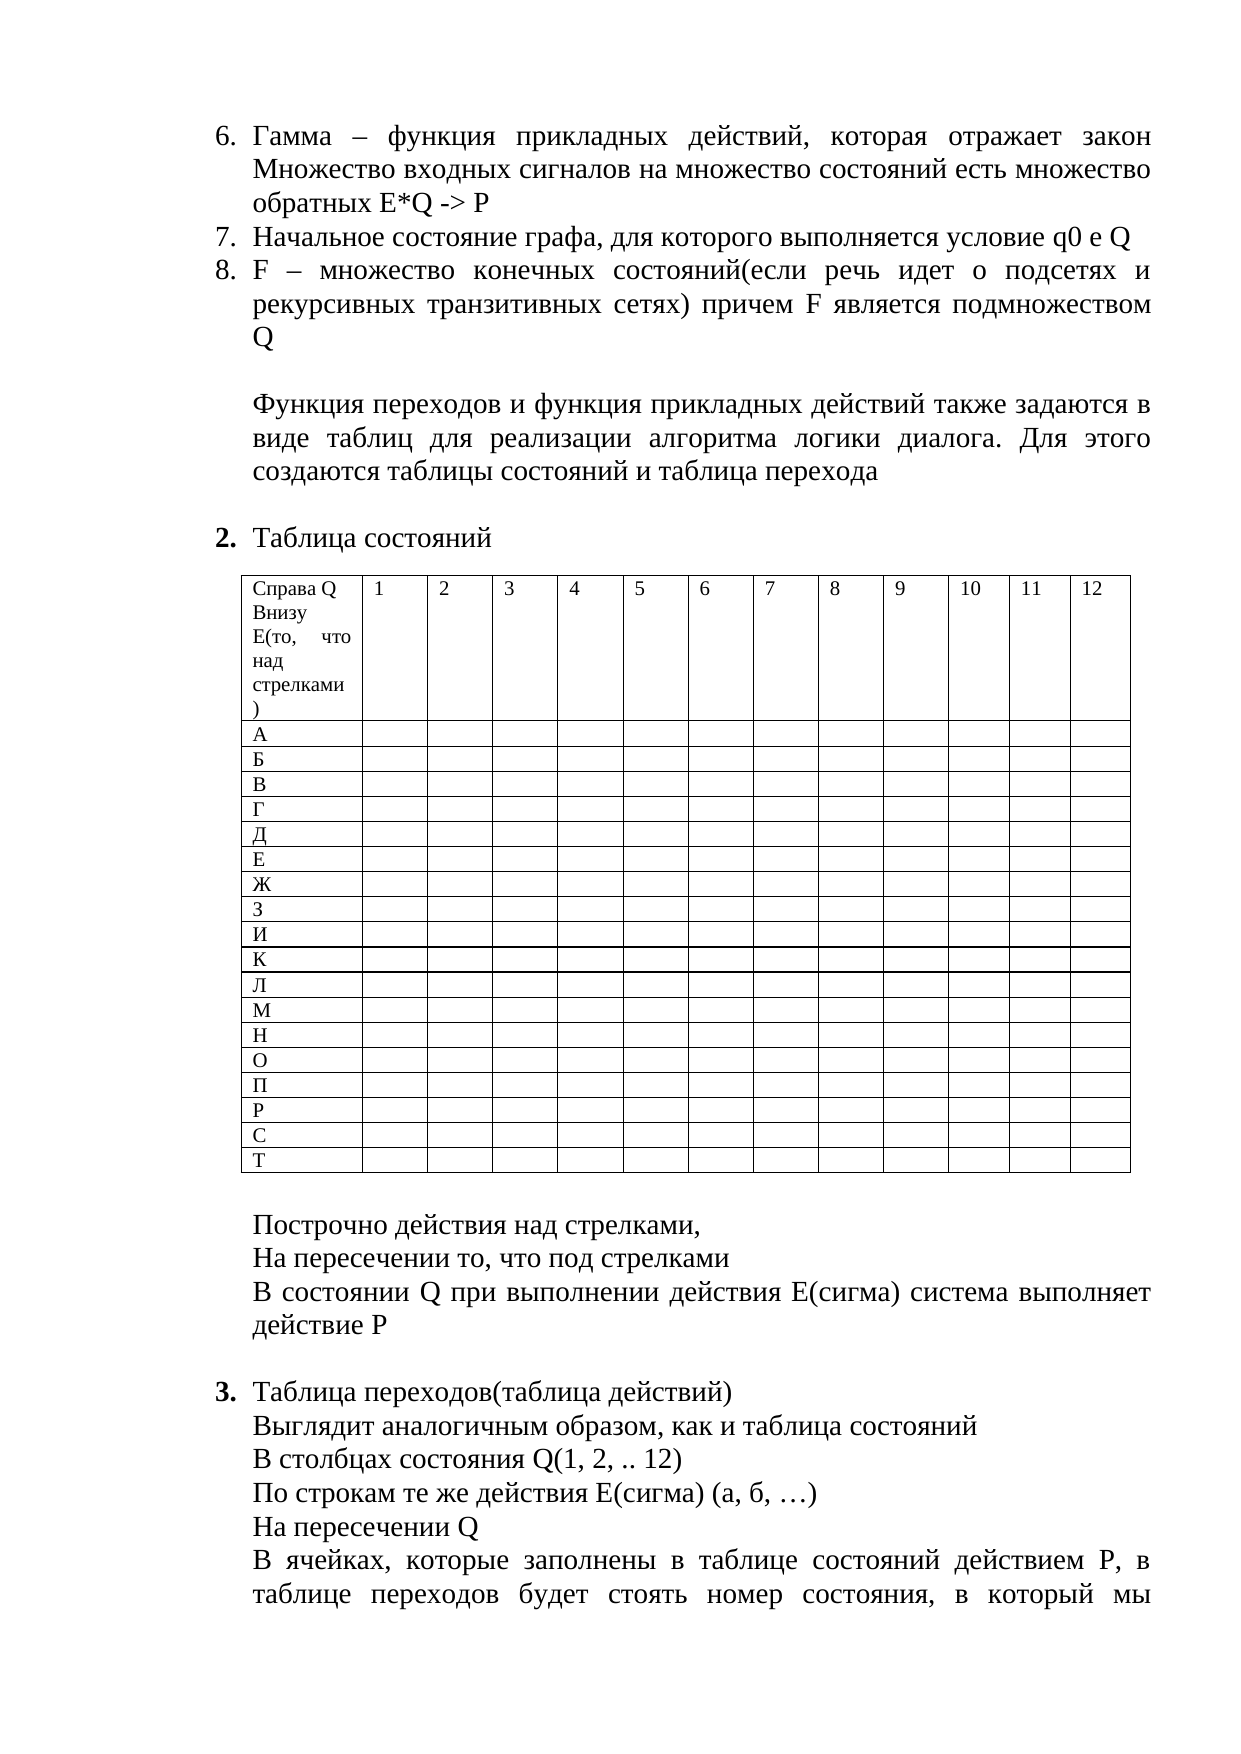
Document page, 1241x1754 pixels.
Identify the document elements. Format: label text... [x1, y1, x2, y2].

table_cell [1071, 822, 1130, 846]
table_cell [884, 897, 948, 921]
table_cell [819, 721, 883, 746]
table_cell [949, 922, 1009, 946]
table_cell [819, 1073, 883, 1097]
table_cell [428, 772, 492, 796]
table_header 10 [949, 576, 1009, 720]
table_cell [1010, 872, 1070, 896]
table_cell [624, 1023, 688, 1047]
table_cell [558, 797, 623, 821]
table_cell [689, 1123, 753, 1147]
table_cell [558, 1048, 623, 1072]
table_cell [1071, 772, 1130, 796]
table_cell [1010, 922, 1070, 946]
table_cell [689, 747, 753, 771]
table_cell [884, 822, 948, 846]
table_cell [754, 1148, 818, 1172]
table_cell Н [242, 1023, 362, 1047]
table_cell [1071, 897, 1130, 921]
table_cell [624, 948, 688, 971]
table_cell [819, 1148, 883, 1172]
table_cell [624, 1098, 688, 1122]
table_cell [1071, 973, 1130, 997]
table_cell [493, 897, 557, 921]
table_cell [558, 822, 623, 846]
table_cell [363, 1023, 427, 1047]
table_cell [754, 772, 818, 796]
table_header 6 [689, 576, 753, 720]
table_header 1 [363, 576, 427, 720]
table_cell [884, 1123, 948, 1147]
table_cell [428, 998, 492, 1022]
table_cell [819, 1023, 883, 1047]
table_cell [1071, 872, 1130, 896]
table_cell [428, 747, 492, 771]
table_cell [624, 973, 688, 997]
table_cell [1010, 1023, 1070, 1047]
table_cell [689, 948, 753, 971]
table_cell [493, 1073, 557, 1097]
table_cell [558, 1123, 623, 1147]
table_cell [1071, 721, 1130, 746]
table_cell [428, 948, 492, 971]
table_cell [428, 897, 492, 921]
table_cell [363, 797, 427, 821]
table_cell [884, 948, 948, 971]
table_cell [754, 1123, 818, 1147]
table_header 2 [428, 576, 492, 720]
table_header Справа Q Внизу E(то, что над стрелками) [242, 576, 362, 720]
table_cell [754, 797, 818, 821]
table_cell [689, 1023, 753, 1047]
table_cell [428, 1098, 492, 1122]
table_cell [428, 1023, 492, 1047]
table_cell [819, 897, 883, 921]
table_cell [558, 973, 623, 997]
table_cell [1071, 1023, 1130, 1047]
table_cell [1010, 1048, 1070, 1072]
table_cell И [242, 922, 362, 946]
table_header 11 [1010, 576, 1070, 720]
table_cell [363, 922, 427, 946]
table_cell [689, 1048, 753, 1072]
table_cell [363, 1048, 427, 1072]
table_cell [624, 1148, 688, 1172]
table_cell [689, 922, 753, 946]
table_cell З [242, 897, 362, 921]
table_cell [1071, 1098, 1130, 1122]
table_cell [624, 1073, 688, 1097]
table_cell [949, 1048, 1009, 1072]
table_cell [754, 822, 818, 846]
table_cell П [242, 1073, 362, 1097]
table_cell [428, 973, 492, 997]
table_cell [1071, 922, 1130, 946]
table_cell [558, 1023, 623, 1047]
table_cell [428, 721, 492, 746]
table_header 12 [1071, 576, 1130, 720]
table_cell [949, 872, 1009, 896]
table_cell [624, 822, 688, 846]
table_cell [363, 1098, 427, 1122]
table_cell [884, 797, 948, 821]
table_cell [558, 772, 623, 796]
table_cell [624, 1123, 688, 1147]
table_cell [1010, 721, 1070, 746]
table_cell [819, 973, 883, 997]
table_cell Д [242, 822, 362, 846]
table_cell [363, 822, 427, 846]
table_cell [428, 1073, 492, 1097]
table_cell [689, 847, 753, 871]
table_cell [493, 922, 557, 946]
table_cell С [242, 1123, 362, 1147]
table_cell [949, 1098, 1009, 1122]
table_cell [754, 948, 818, 971]
table_cell Л [242, 973, 362, 997]
list Таблица состояний [215, 521, 1152, 554]
list В состоянии Q при выполнении действия Е(сигма) система выполняет действие P [252, 1274, 1152, 1341]
table_cell Е [242, 847, 362, 871]
table_cell [1010, 747, 1070, 771]
table_cell [819, 922, 883, 946]
table_cell [754, 897, 818, 921]
table_cell [493, 772, 557, 796]
table_cell [819, 772, 883, 796]
list В столбцах состояния Q(1, 2, .. 12) [252, 1442, 1152, 1475]
table_cell [1010, 1123, 1070, 1147]
table_cell [1010, 822, 1070, 846]
table_cell [493, 747, 557, 771]
table_header 8 [819, 576, 883, 720]
table_cell М [242, 998, 362, 1022]
table_cell Р [242, 1098, 362, 1122]
table_cell [884, 872, 948, 896]
table_cell [363, 897, 427, 921]
table_cell [754, 721, 818, 746]
table_cell [819, 797, 883, 821]
table_cell [1071, 948, 1130, 971]
table_cell [819, 847, 883, 871]
table_cell [1010, 1098, 1070, 1122]
table_cell Б [242, 747, 362, 771]
table_cell [428, 872, 492, 896]
table_cell [1071, 847, 1130, 871]
table_cell [624, 772, 688, 796]
table_cell [363, 1073, 427, 1097]
table_cell [428, 922, 492, 946]
table_cell [493, 1048, 557, 1072]
table_cell [819, 948, 883, 971]
table_cell [1071, 998, 1130, 1022]
table_cell [689, 1073, 753, 1097]
table_cell [428, 1048, 492, 1072]
table_cell [754, 1098, 818, 1122]
table_cell [1010, 1148, 1070, 1172]
table_cell [1071, 747, 1130, 771]
table_cell [689, 1148, 753, 1172]
table_cell [754, 1048, 818, 1072]
table_cell [1071, 1123, 1130, 1147]
table_cell [1071, 797, 1130, 821]
table_cell [884, 1098, 948, 1122]
table_cell [363, 721, 427, 746]
table_cell А [242, 721, 362, 746]
table_cell [558, 948, 623, 971]
table_cell [884, 1023, 948, 1047]
table_cell Т [242, 1148, 362, 1172]
table_cell [689, 872, 753, 896]
table_cell [1010, 897, 1070, 921]
table_cell [493, 797, 557, 821]
table_cell [493, 973, 557, 997]
list Построчно действия над стрелками, [252, 1207, 1152, 1240]
table_cell [949, 948, 1009, 971]
table_cell [1071, 1073, 1130, 1097]
table_cell [428, 1123, 492, 1147]
table_cell [363, 973, 427, 997]
list Гамма – функция прикладных действий, которая отражает закон Множество входных сигналов на множество состояний есть множество обратных E*Q -> P [215, 118, 1152, 219]
table_cell [493, 721, 557, 746]
table_cell [1010, 847, 1070, 871]
list На пересечении то, что под стрелками [252, 1240, 1152, 1274]
table_cell [949, 998, 1009, 1022]
table_cell [624, 897, 688, 921]
table_cell К [242, 948, 362, 971]
table_cell [949, 772, 1009, 796]
list По строкам те же действия Е(сигма) (а, б, …) [252, 1475, 1152, 1509]
table_cell [363, 747, 427, 771]
table_cell [493, 948, 557, 971]
table_cell [949, 721, 1009, 746]
table_cell [1010, 998, 1070, 1022]
table_cell [1071, 1148, 1130, 1172]
table_cell [819, 1123, 883, 1147]
table_cell [949, 1023, 1009, 1047]
table_cell [689, 721, 753, 746]
table_cell [624, 1048, 688, 1072]
table_cell [1010, 772, 1070, 796]
table_cell [949, 847, 1009, 871]
table_cell [624, 872, 688, 896]
table_cell [819, 1048, 883, 1072]
list Выглядит аналогичным образом, как и таблица состояний [252, 1408, 1152, 1442]
table_cell [884, 922, 948, 946]
table_cell [689, 822, 753, 846]
table_cell [558, 1148, 623, 1172]
table_cell [624, 797, 688, 821]
table_cell [558, 897, 623, 921]
table_cell [689, 772, 753, 796]
table_cell [624, 998, 688, 1022]
table_cell [819, 747, 883, 771]
table_cell [558, 1073, 623, 1097]
table_cell [363, 998, 427, 1022]
table_cell [754, 1073, 818, 1097]
table_cell [558, 747, 623, 771]
table_cell [1010, 973, 1070, 997]
table_cell [819, 998, 883, 1022]
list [252, 1542, 1152, 1609]
table_cell [754, 747, 818, 771]
table_header 4 [558, 576, 623, 720]
table_cell [1010, 797, 1070, 821]
table_cell [689, 1098, 753, 1122]
table_cell [689, 998, 753, 1022]
table_cell [689, 973, 753, 997]
table_cell [754, 998, 818, 1022]
list Начальное состояние графа, для которого выполняется условие q0 e Q [215, 219, 1152, 252]
table_cell [493, 1148, 557, 1172]
table_cell [493, 847, 557, 871]
table_cell [493, 998, 557, 1022]
table_cell [949, 822, 1009, 846]
table_cell [754, 872, 818, 896]
table_cell [624, 721, 688, 746]
table_cell [493, 822, 557, 846]
table_cell [493, 872, 557, 896]
table_cell [493, 1123, 557, 1147]
table_cell [558, 847, 623, 871]
table_cell [428, 1148, 492, 1172]
table_cell [884, 1148, 948, 1172]
list На пересечении Q [252, 1509, 1152, 1542]
table_cell [558, 872, 623, 896]
table_cell [949, 747, 1009, 771]
table_cell [428, 822, 492, 846]
table_cell [754, 847, 818, 871]
table_cell [624, 922, 688, 946]
table_cell [363, 948, 427, 971]
table_cell [624, 747, 688, 771]
table_cell [949, 1148, 1009, 1172]
table_cell О [242, 1048, 362, 1072]
table_header 5 [624, 576, 688, 720]
table_header 3 [493, 576, 557, 720]
table_cell [819, 872, 883, 896]
table_cell Г [242, 797, 362, 821]
table_cell [884, 747, 948, 771]
table_cell [689, 897, 753, 921]
table_cell [949, 897, 1009, 921]
table_cell Ж [242, 872, 362, 896]
table_cell [1071, 1048, 1130, 1072]
list F – множество конечных состояний(если речь идет о подсетях и рекурсивных транзитивных сетях) причем F является подмножеством Q [215, 252, 1152, 353]
table_header 9 [884, 576, 948, 720]
list Функция переходов и функция прикладных действий также задаются в виде таблиц для реализации алгоритма логики диалога. Для этого создаются таблицы состояний и таблица перехода [252, 386, 1152, 487]
list Таблица переходов(таблица действий) [215, 1374, 1152, 1408]
table_cell [558, 922, 623, 946]
table_cell [689, 797, 753, 821]
table_cell [493, 1023, 557, 1047]
table_cell [884, 772, 948, 796]
table_cell [819, 822, 883, 846]
table_cell [884, 847, 948, 871]
table_cell [949, 1073, 1009, 1097]
table_cell [884, 998, 948, 1022]
table_cell [363, 1123, 427, 1147]
table_cell [428, 847, 492, 871]
table_cell [949, 797, 1009, 821]
table_cell [428, 797, 492, 821]
table_cell [558, 998, 623, 1022]
table_cell [363, 872, 427, 896]
table_cell [949, 973, 1009, 997]
table_header 7 [754, 576, 818, 720]
table_cell [754, 973, 818, 997]
table_cell [754, 922, 818, 946]
table_cell [1010, 1073, 1070, 1097]
table_cell [754, 1023, 818, 1047]
table_cell [363, 1148, 427, 1172]
table_cell [1010, 948, 1070, 971]
table_cell [884, 973, 948, 997]
table_cell [558, 1098, 623, 1122]
table_cell [493, 1098, 557, 1122]
table_cell [884, 721, 948, 746]
table_cell [884, 1073, 948, 1097]
table_cell [819, 1098, 883, 1122]
table_cell [624, 847, 688, 871]
table_cell [949, 1123, 1009, 1147]
table_cell В [242, 772, 362, 796]
table_cell [558, 721, 623, 746]
table_cell [363, 772, 427, 796]
table_cell [884, 1048, 948, 1072]
table_cell [363, 847, 427, 871]
